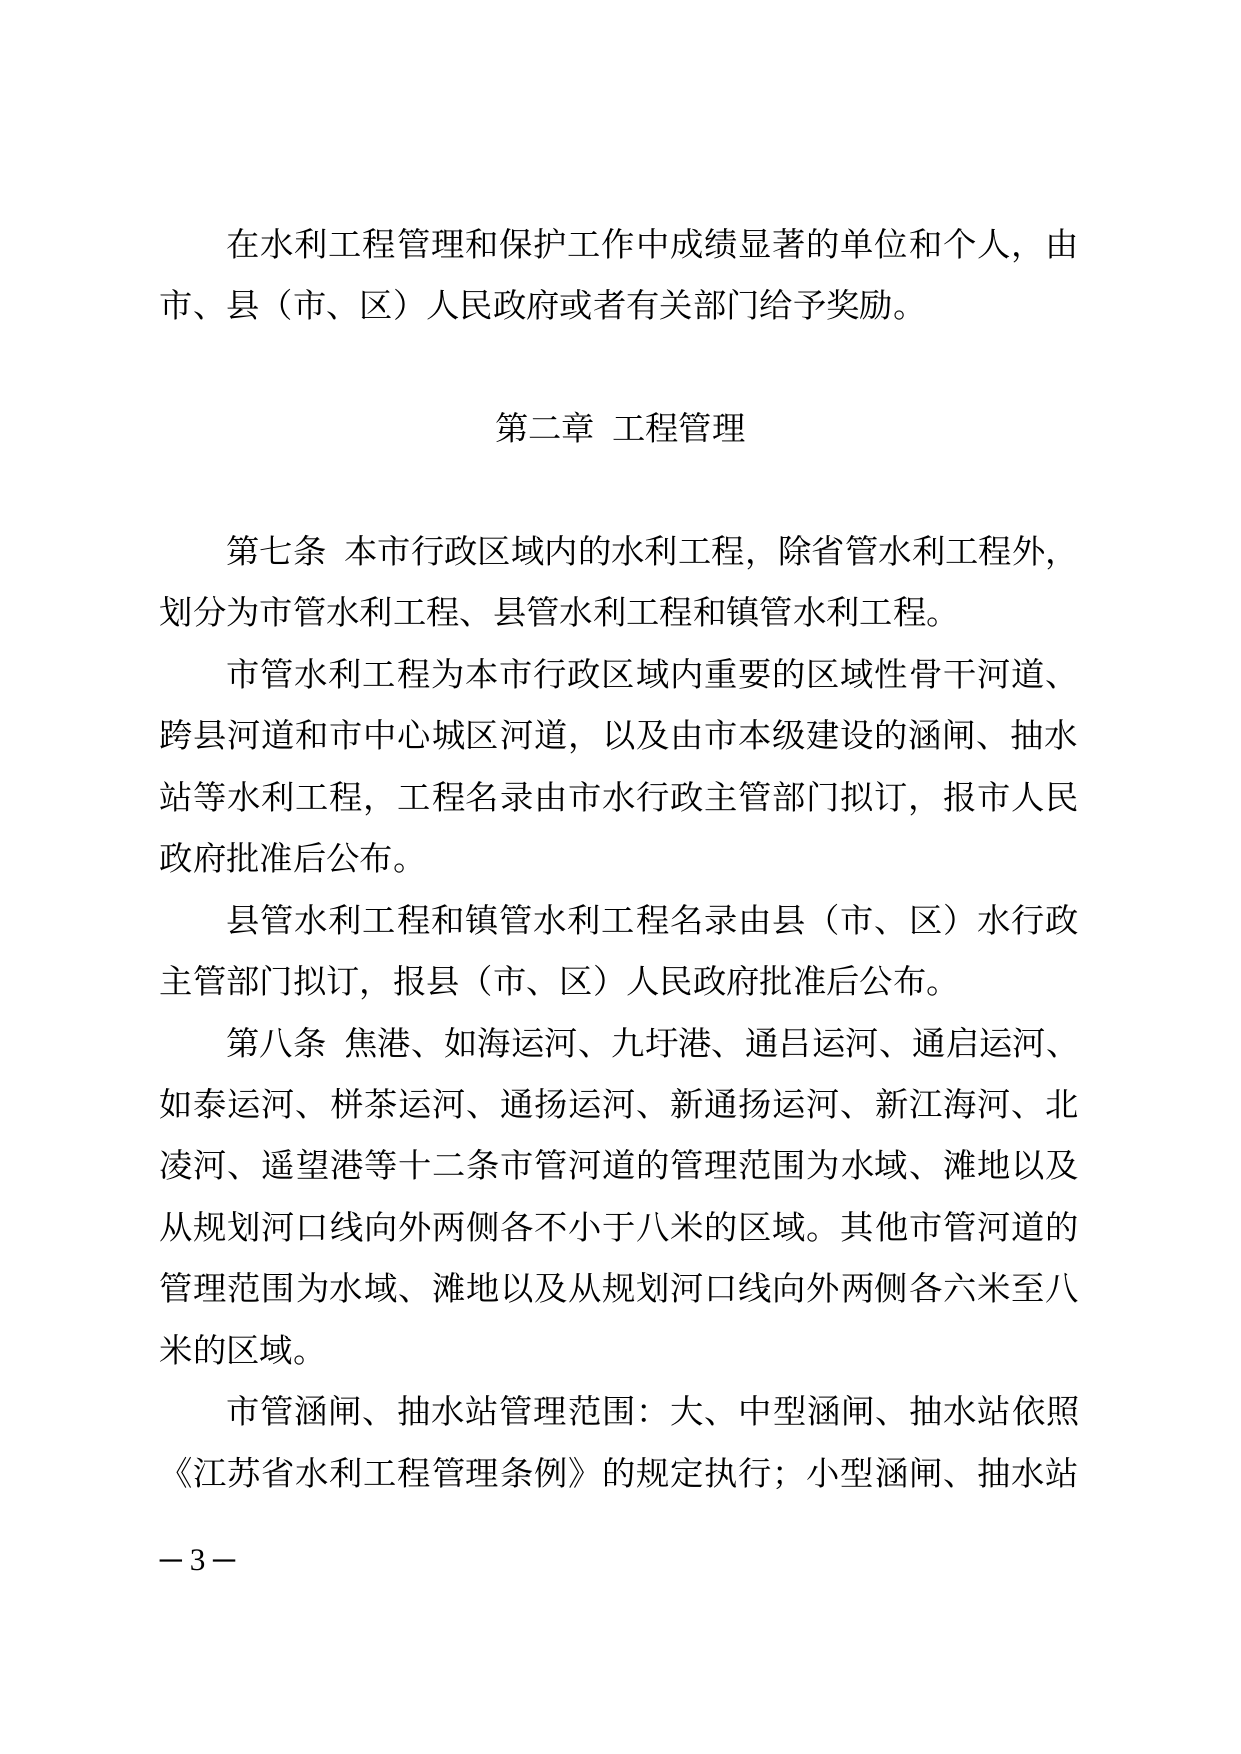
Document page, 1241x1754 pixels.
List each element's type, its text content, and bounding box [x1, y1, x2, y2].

text 第八条 焦港、如海运河、九圩港、通吕运河、通启运河、如泰运河、栟茶运河、通扬运河、新通扬运河、新江海河、北凌河、遥望港等十二条市管河道的管理范围为水域、滩地以及从规划河口线向外两侧各不小于八米的区域。其他市管河道的管理范围为水域、滩地以及从规划河口线向外两侧各六米至八米的区域。 [159, 1006, 1081, 1374]
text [159, 1374, 1081, 1497]
text 第七条 本市行政区域内的水利工程，除省管水利工程外，划分为市管水利工程、县管水利工程和镇管水利工程。 [159, 514, 1081, 637]
text 县管水利工程和镇管水利工程名录由县（市、区）水行政主管部门拟订，报县（市、区）人民政府批准后公布。 [159, 883, 1081, 1006]
text 在水利工程管理和保护工作中成绩显著的单位和个人，由市、县（市、区）人民政府或者有关部门给予奖励。 [159, 207, 1081, 330]
text 市管水利工程为本市行政区域内重要的区域性骨干河道、跨县河道和市中心城区河道，以及由市本级建设的涵闸、抽水站等水利工程，工程名录由市水行政主管部门拟订，报市人民政府批准后公布。 [159, 637, 1081, 883]
text 第二章 工程管理 [159, 391, 1081, 453]
